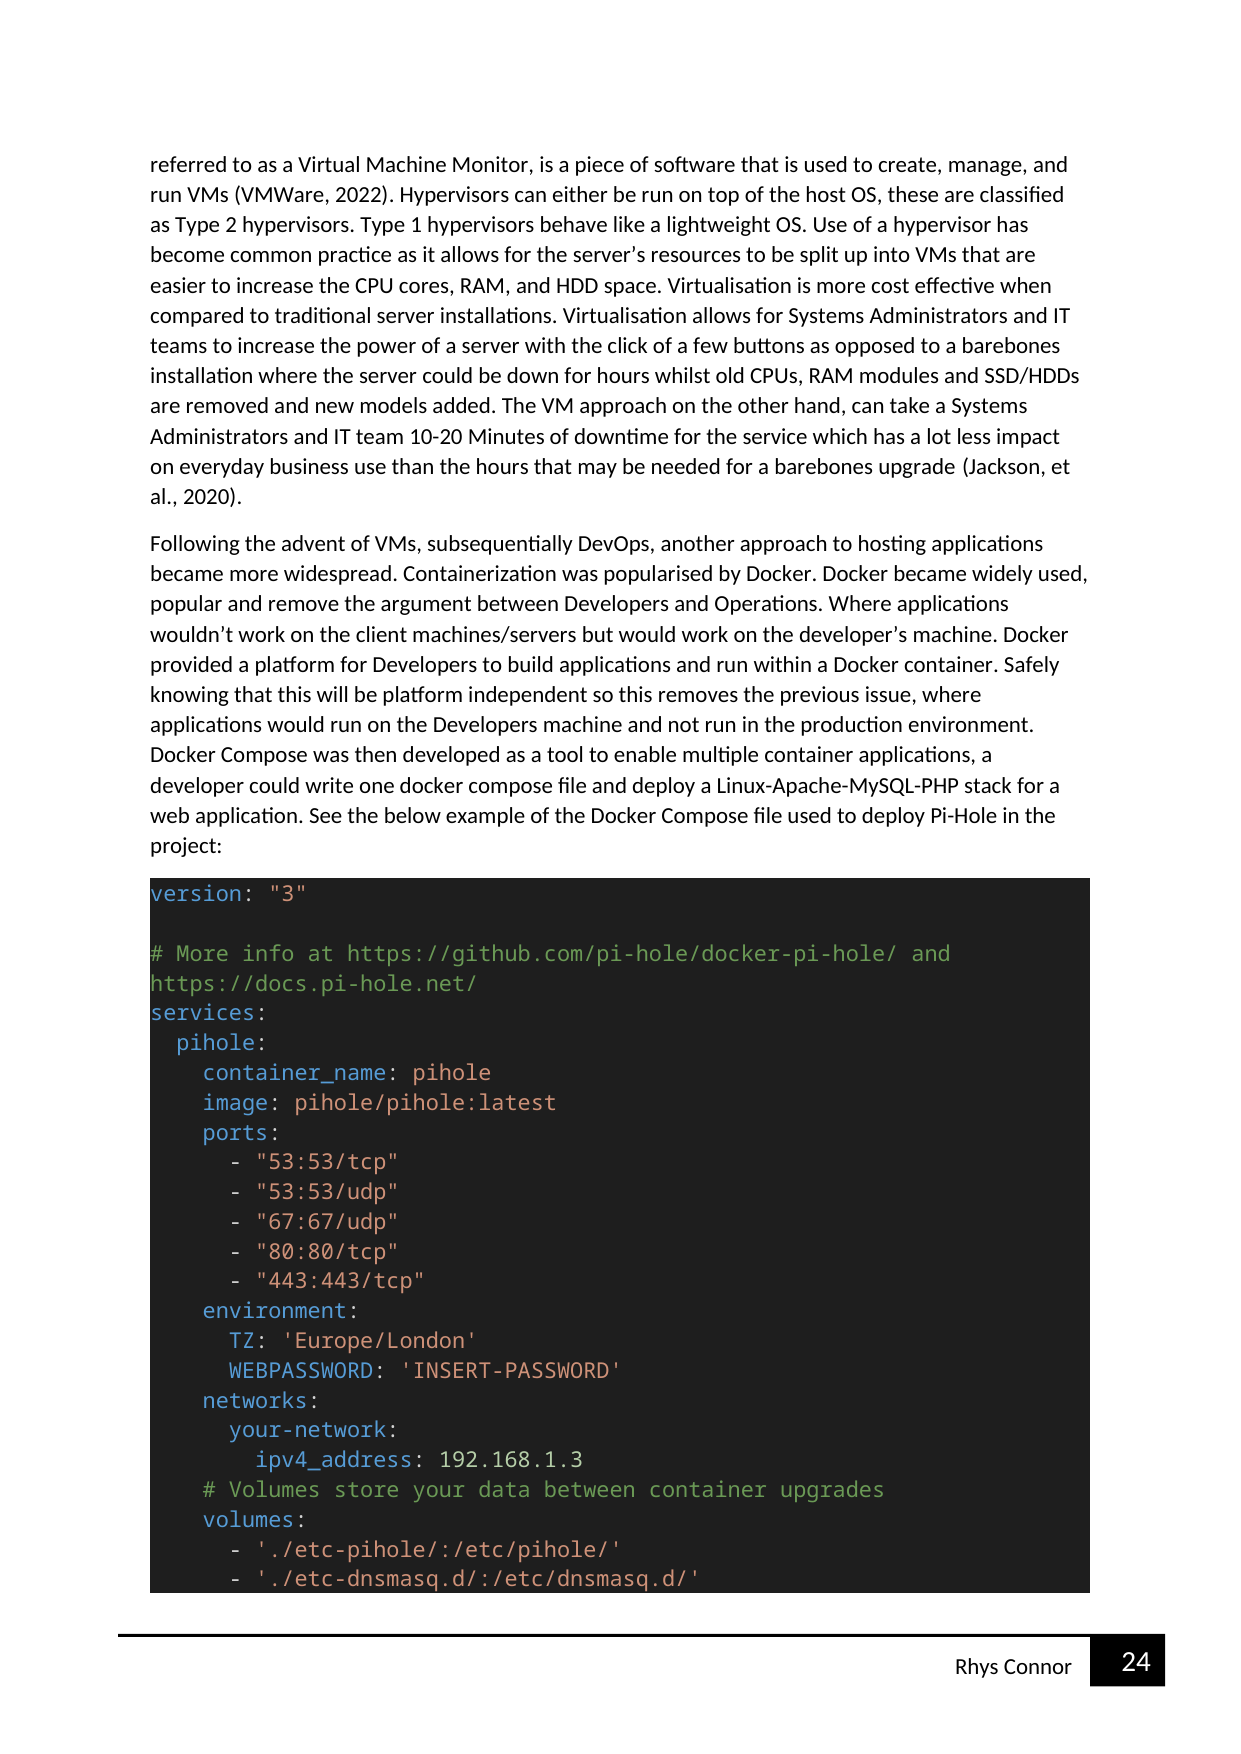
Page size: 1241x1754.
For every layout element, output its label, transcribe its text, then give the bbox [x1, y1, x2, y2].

text - "80:80/tcp" [150, 1236, 1090, 1265]
text ports: [150, 1116, 1090, 1146]
text WEBPASSWORD: 'INSERT-PASSWORD' [150, 1355, 1090, 1384]
text - "53:53/tcp" [150, 1146, 1090, 1176]
text Following the advent of VMs, subsequentially DevOps, another approach to hosting applications became more widespread. Containerization was popularised by Docker. Docker became widely used, popular and remove the argument between Developers and Operations. Where applications wouldn’t work on the client machines/servers but would work on the developer’s machine. Docker provided a platform for Developers to build applications and run within a Docker container. Safely knowing that this will be platform independent so this removes the previous issue, where applications would run on the Developers machine and not run in the production environment. Docker Compose was then developed as a tool to enable multiple container applications, a developer could write one docker compose file and deploy a Linux-Apache-MySQL-PHP stack for a web application. See the below example of the Docker Compose file used to deploy Pi-Hole in the project: [150, 529, 1090, 859]
text - "53:53/udp" [150, 1176, 1090, 1206]
text - './etc-dnsmasq.d/:/etc/dnsmasq.d/' [150, 1563, 1090, 1593]
text services: [150, 997, 1090, 1027]
text pihole: [150, 1027, 1090, 1057]
text - "67:67/udp" [150, 1206, 1090, 1236]
text environment: [150, 1295, 1090, 1325]
text - './etc-pihole/:/etc/pihole/' [150, 1533, 1090, 1563]
text # More info at https://github.com/pi-hole/docker-pi-hole/ and https://docs.pi-hole.net/ [150, 938, 1090, 997]
text ipv4_address: 192.168.1.3 [150, 1444, 1090, 1474]
text image: pihole/pihole:latest [150, 1087, 1090, 1116]
text container_name: pihole [150, 1057, 1090, 1087]
text # Volumes store your data between container upgrades [150, 1474, 1090, 1504]
text version: "3" [150, 878, 1090, 908]
text - "443:443/tcp" [150, 1265, 1090, 1295]
text TZ: 'Europe/London' [150, 1325, 1090, 1355]
text volumes: [150, 1504, 1090, 1533]
text your-network: [150, 1414, 1090, 1444]
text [150, 150, 1090, 510]
text networks: [150, 1384, 1090, 1414]
